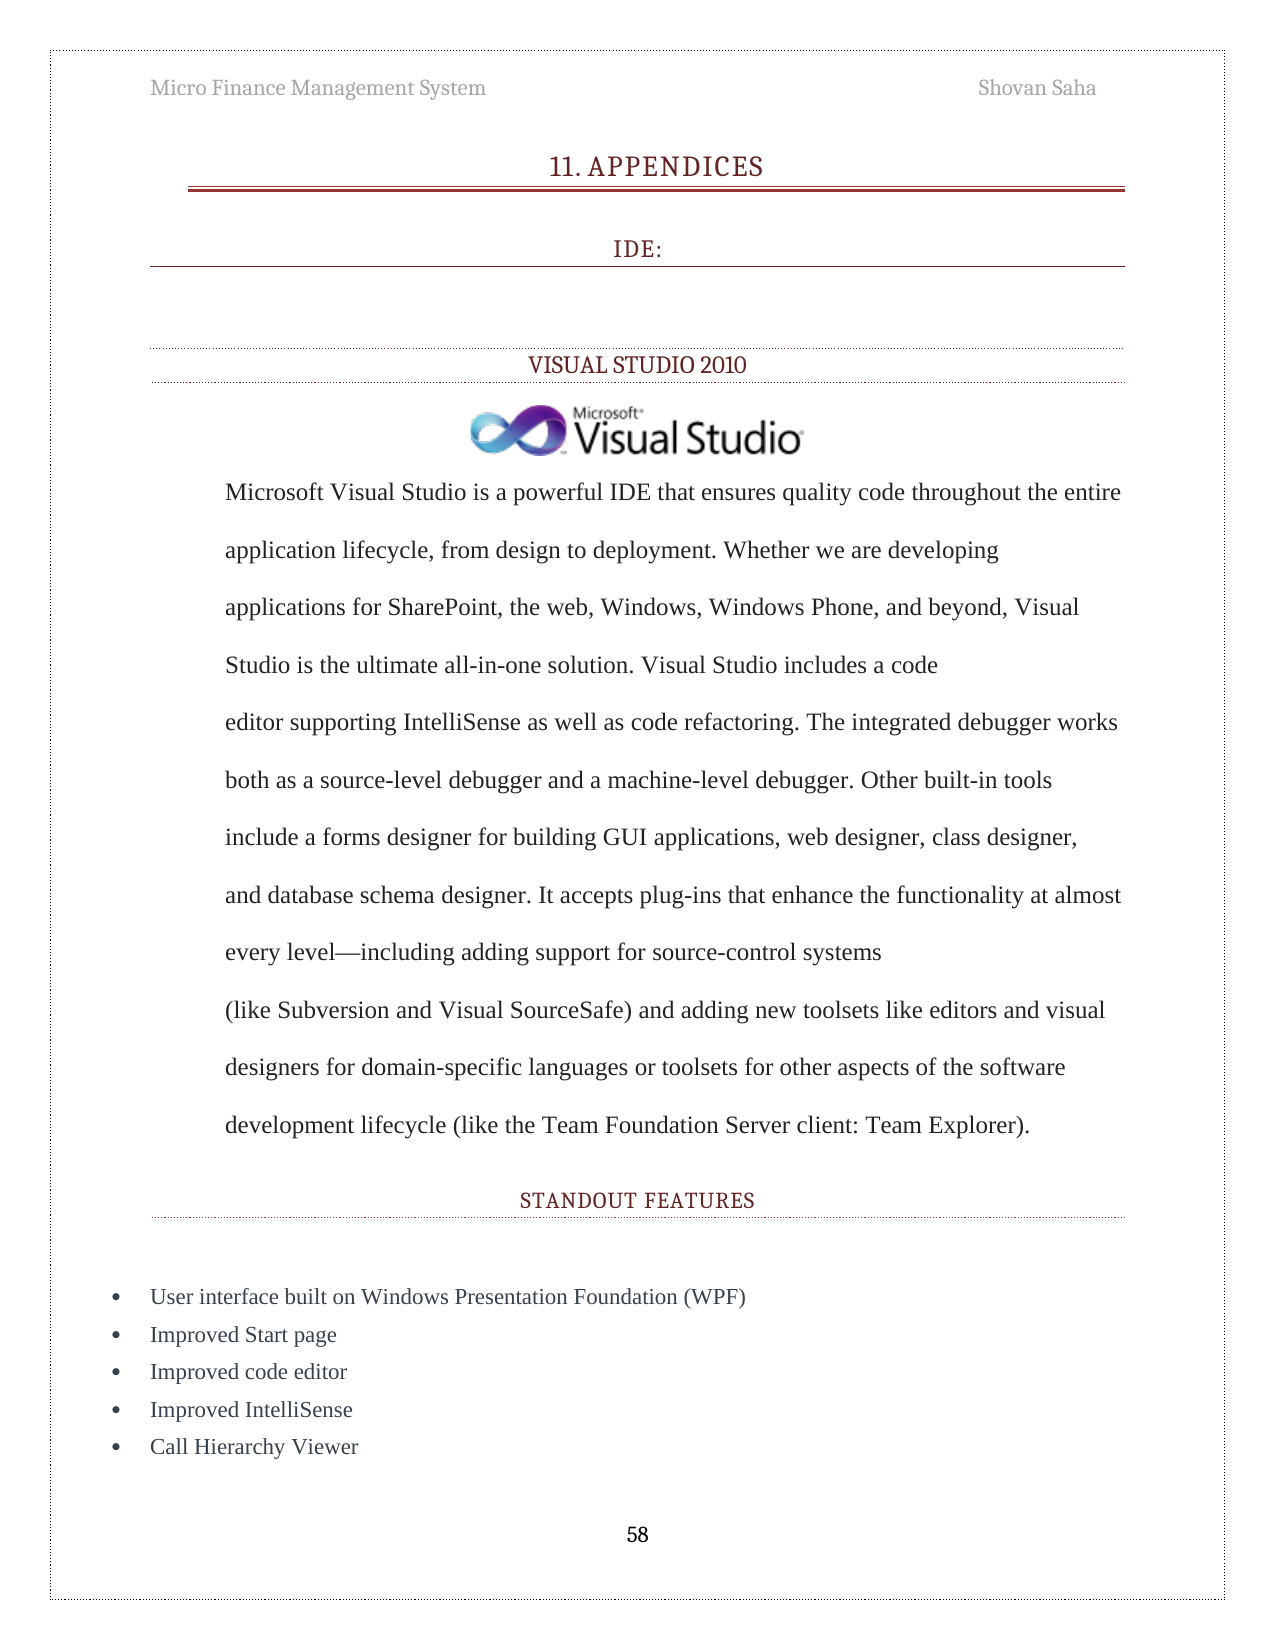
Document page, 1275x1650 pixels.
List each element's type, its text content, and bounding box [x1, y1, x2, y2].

picture [470, 405, 805, 456]
list Improved Start page [112, 1317, 1125, 1347]
list Microsoft Visual Studio is a powerful IDE that ensures quality code throughout the entire application lifecycle, from design to deployment. Whether we are developing applications for SharePoint, the web, Windows, Windows Phone, and beyond, Visual Studio is the ultimate all-in-one solution. Visual Studio includes a code editor supporting IntelliSense as well as code refactoring. The integrated debugger works both as a source-level debugger and a machine-level debugger. Other built-in tools include a forms designer for building GUI applications, web designer, class designer, and database schema designer. It accepts plug-ins that enhance the functionality at almost every level—including adding support for source-control systems (like Subversion and Visual SourceSafe) and adding new toolsets like editors and visual designers for domain-specific languages or toolsets for other aspects of the software development lifecycle (like the Team Foundation Server client: Team Explorer). [225, 477, 1125, 1139]
subtitle Standout features [150, 1188, 1125, 1218]
subtitle APPENDICES [187, 150, 1125, 192]
subtitle IDE: [150, 235, 1125, 266]
list Call Hierarchy Viewer [112, 1430, 1125, 1459]
list Improved IntelliSense [112, 1392, 1125, 1422]
list Improved code editor [112, 1355, 1125, 1384]
subtitle Visual Studio 2010 [150, 348, 1125, 383]
list User interface built on Windows Presentation Foundation (WPF) [112, 1280, 1125, 1309]
